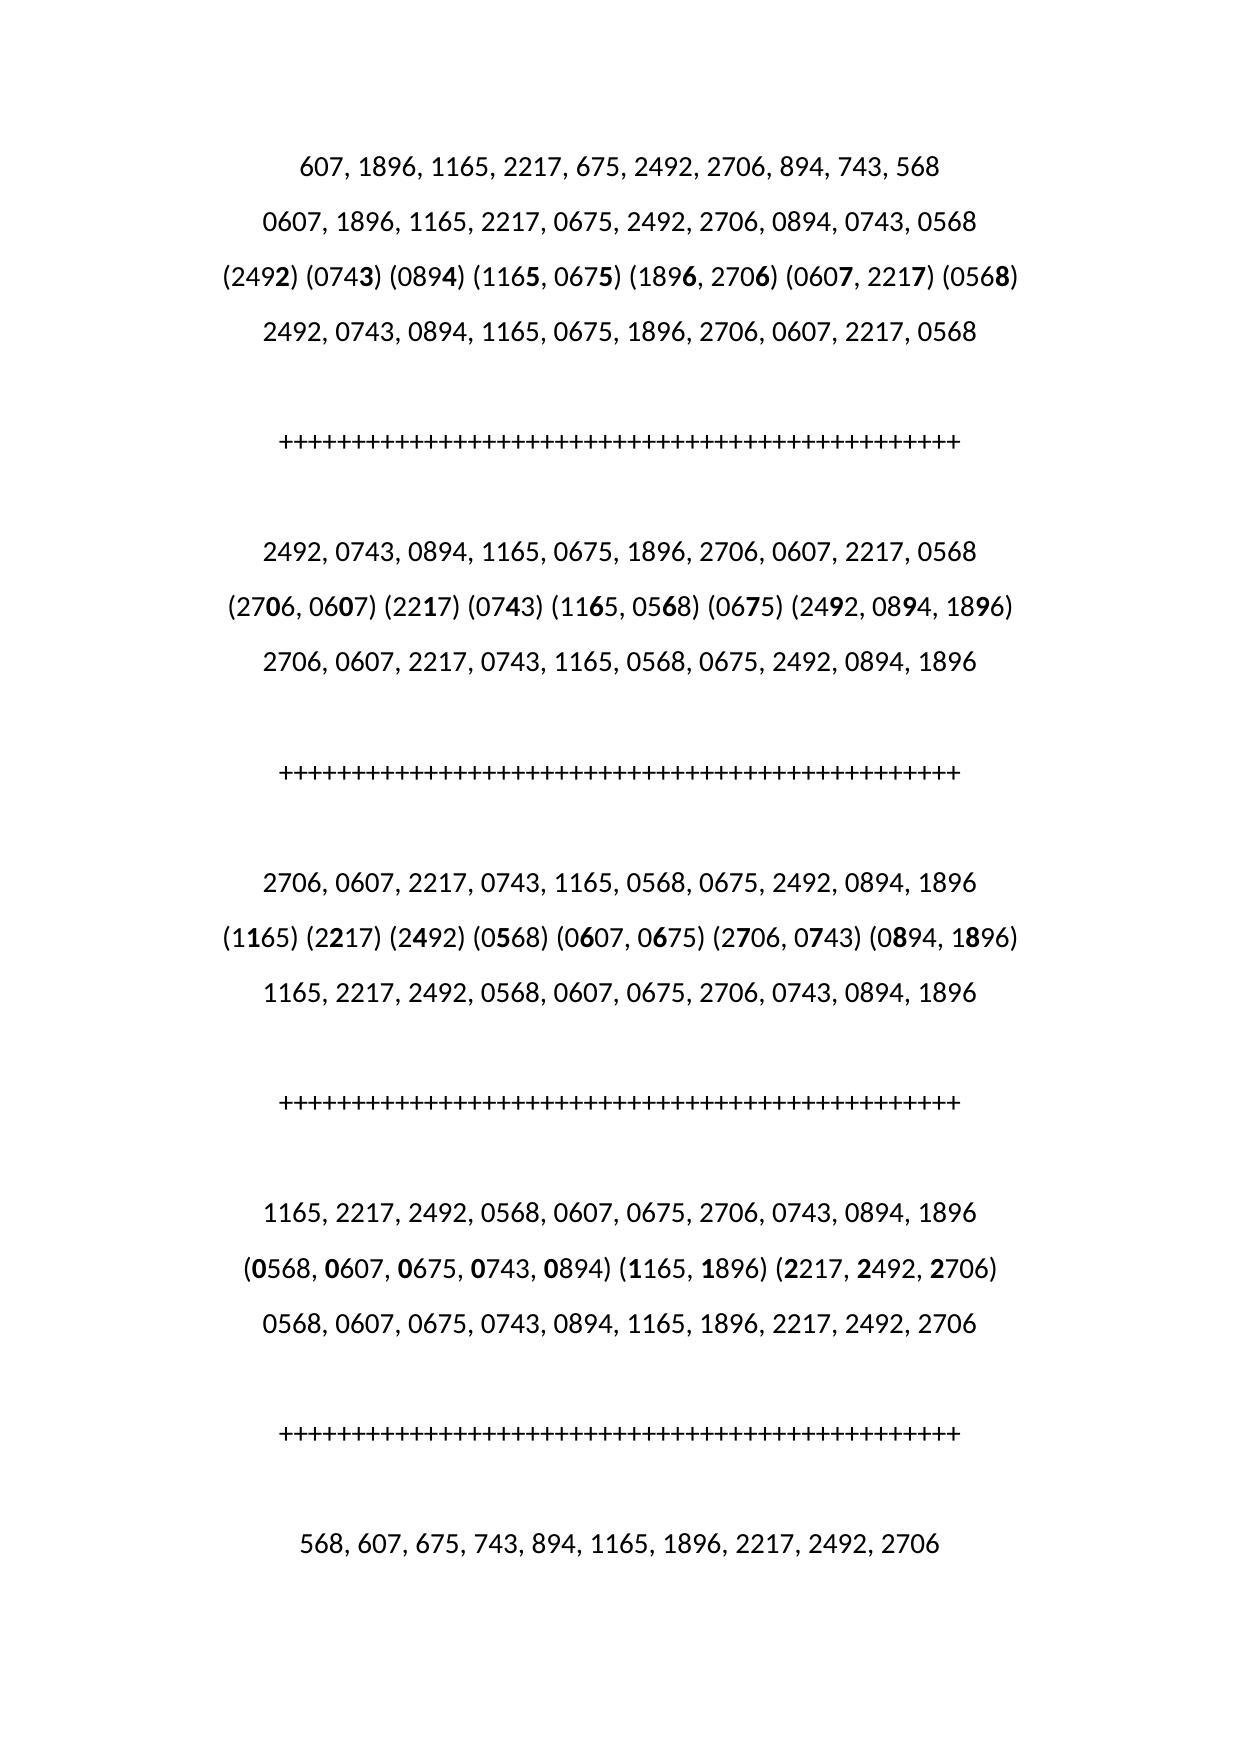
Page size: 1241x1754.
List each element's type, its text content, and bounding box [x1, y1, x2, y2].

text 2492, 0743, 0894, 1165, 0675, 1896, 2706, 0607, 2217, 0568 [148, 313, 1093, 348]
text 607, 1896, 1165, 2217, 675, 2492, 2706, 894, 743, 568 [148, 148, 1093, 183]
text 1165, 2217, 2492, 0568, 0607, 0675, 2706, 0743, 0894, 1896 [148, 1194, 1093, 1230]
text (2492) (0743) (0894) (1165, 0675) (1896, 2706) (0607, 2217) (0568) [148, 258, 1093, 293]
text +++++++++++++++++++++++++++++++++++++++++++++++ [148, 423, 1093, 459]
text 2706, 0607, 2217, 0743, 1165, 0568, 0675, 2492, 0894, 1896 [148, 864, 1093, 899]
text +++++++++++++++++++++++++++++++++++++++++++++++ [148, 1084, 1093, 1120]
text +++++++++++++++++++++++++++++++++++++++++++++++ [148, 754, 1093, 789]
text (0568, 0607, 0675, 0743, 0894) (1165, 1896) (2217, 2492, 2706) [148, 1250, 1093, 1285]
text 2492, 0743, 0894, 1165, 0675, 1896, 2706, 0607, 2217, 0568 [148, 533, 1093, 569]
text (2706, 0607) (2217) (0743) (1165, 0568) (0675) (2492, 0894, 1896) [148, 588, 1093, 624]
text 0568, 0607, 0675, 0743, 0894, 1165, 1896, 2217, 2492, 2706 [148, 1305, 1093, 1340]
text +++++++++++++++++++++++++++++++++++++++++++++++ [148, 1415, 1093, 1451]
text 0607, 1896, 1165, 2217, 0675, 2492, 2706, 0894, 0743, 0568 [148, 203, 1093, 238]
text 2706, 0607, 2217, 0743, 1165, 0568, 0675, 2492, 0894, 1896 [148, 643, 1093, 679]
text 1165, 2217, 2492, 0568, 0607, 0675, 2706, 0743, 0894, 1896 [148, 974, 1093, 1010]
text (1165) (2217) (2492) (0568) (0607, 0675) (2706, 0743) (0894, 1896) [148, 919, 1093, 955]
text 568, 607, 675, 743, 894, 1165, 1896, 2217, 2492, 2706 [148, 1525, 1093, 1561]
